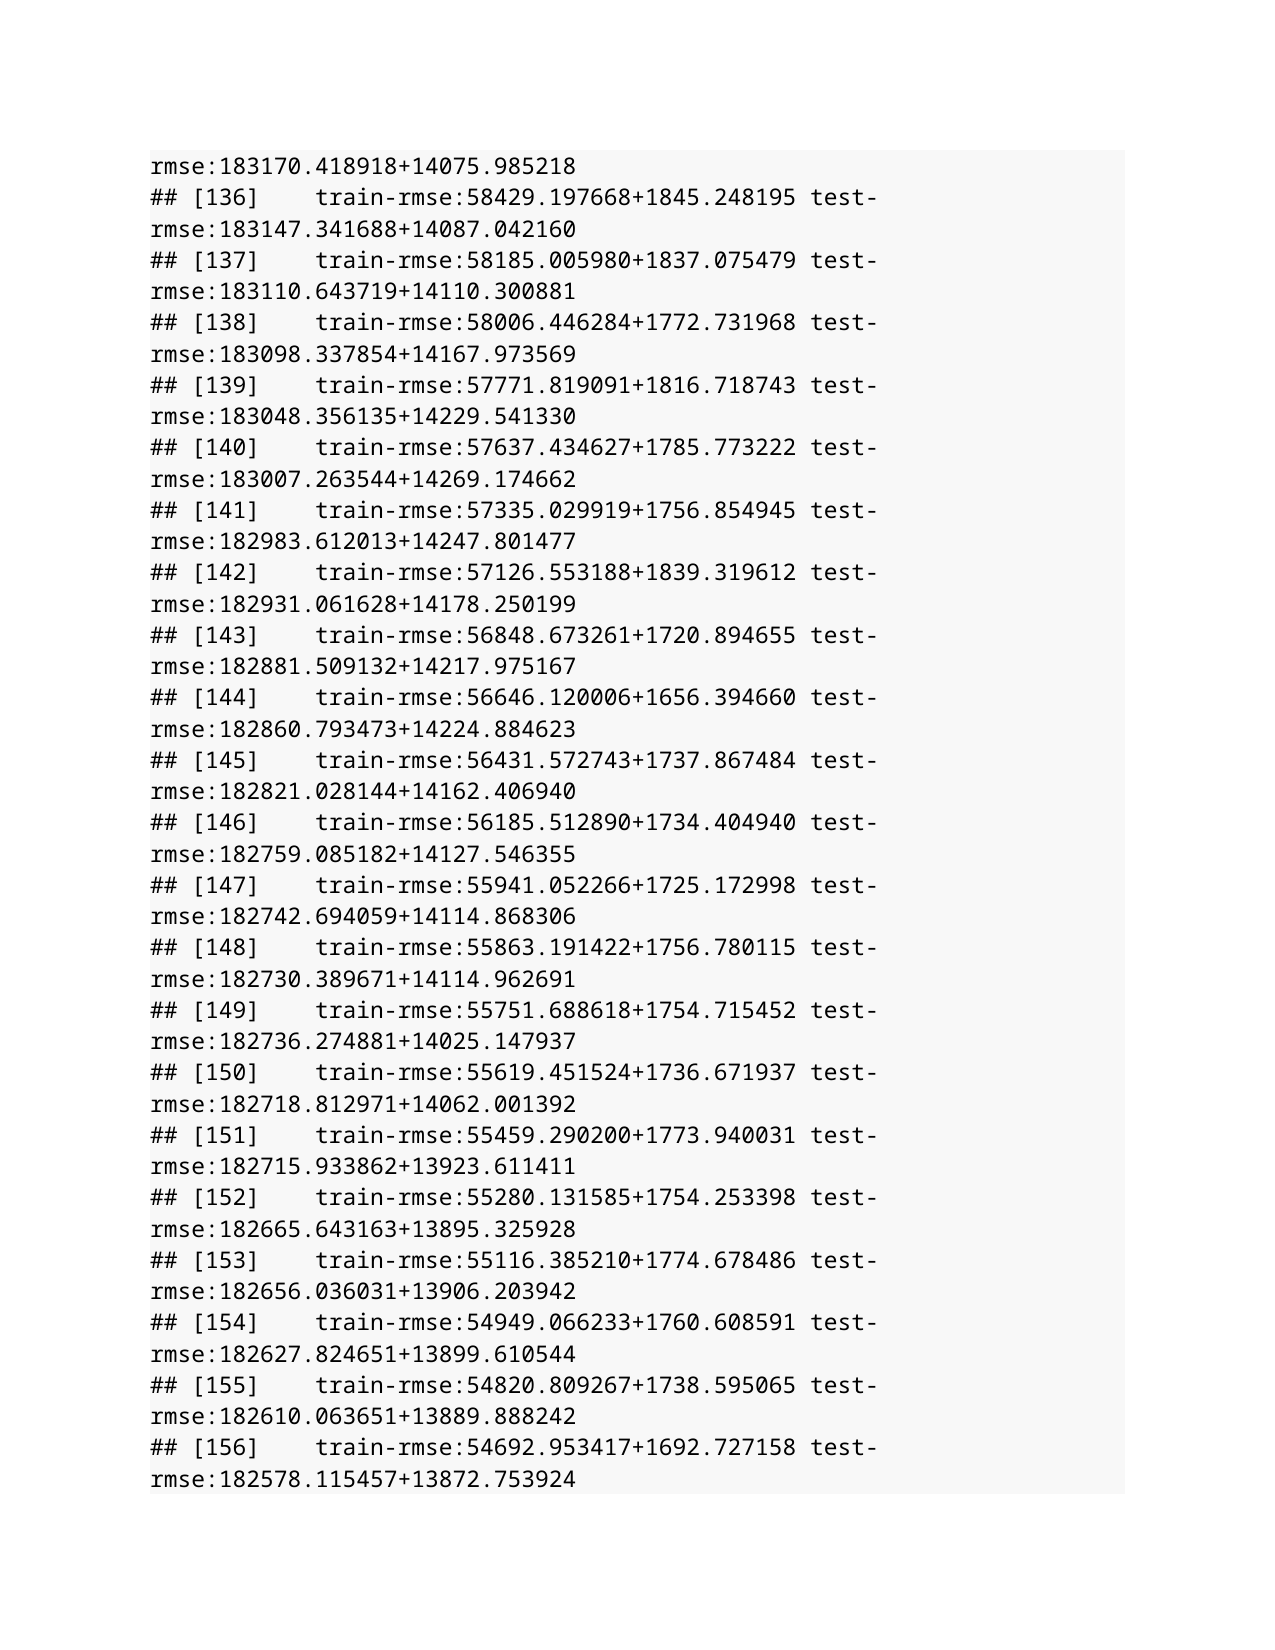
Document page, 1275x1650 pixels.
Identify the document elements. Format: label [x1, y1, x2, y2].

text [150, 150, 1125, 1494]
